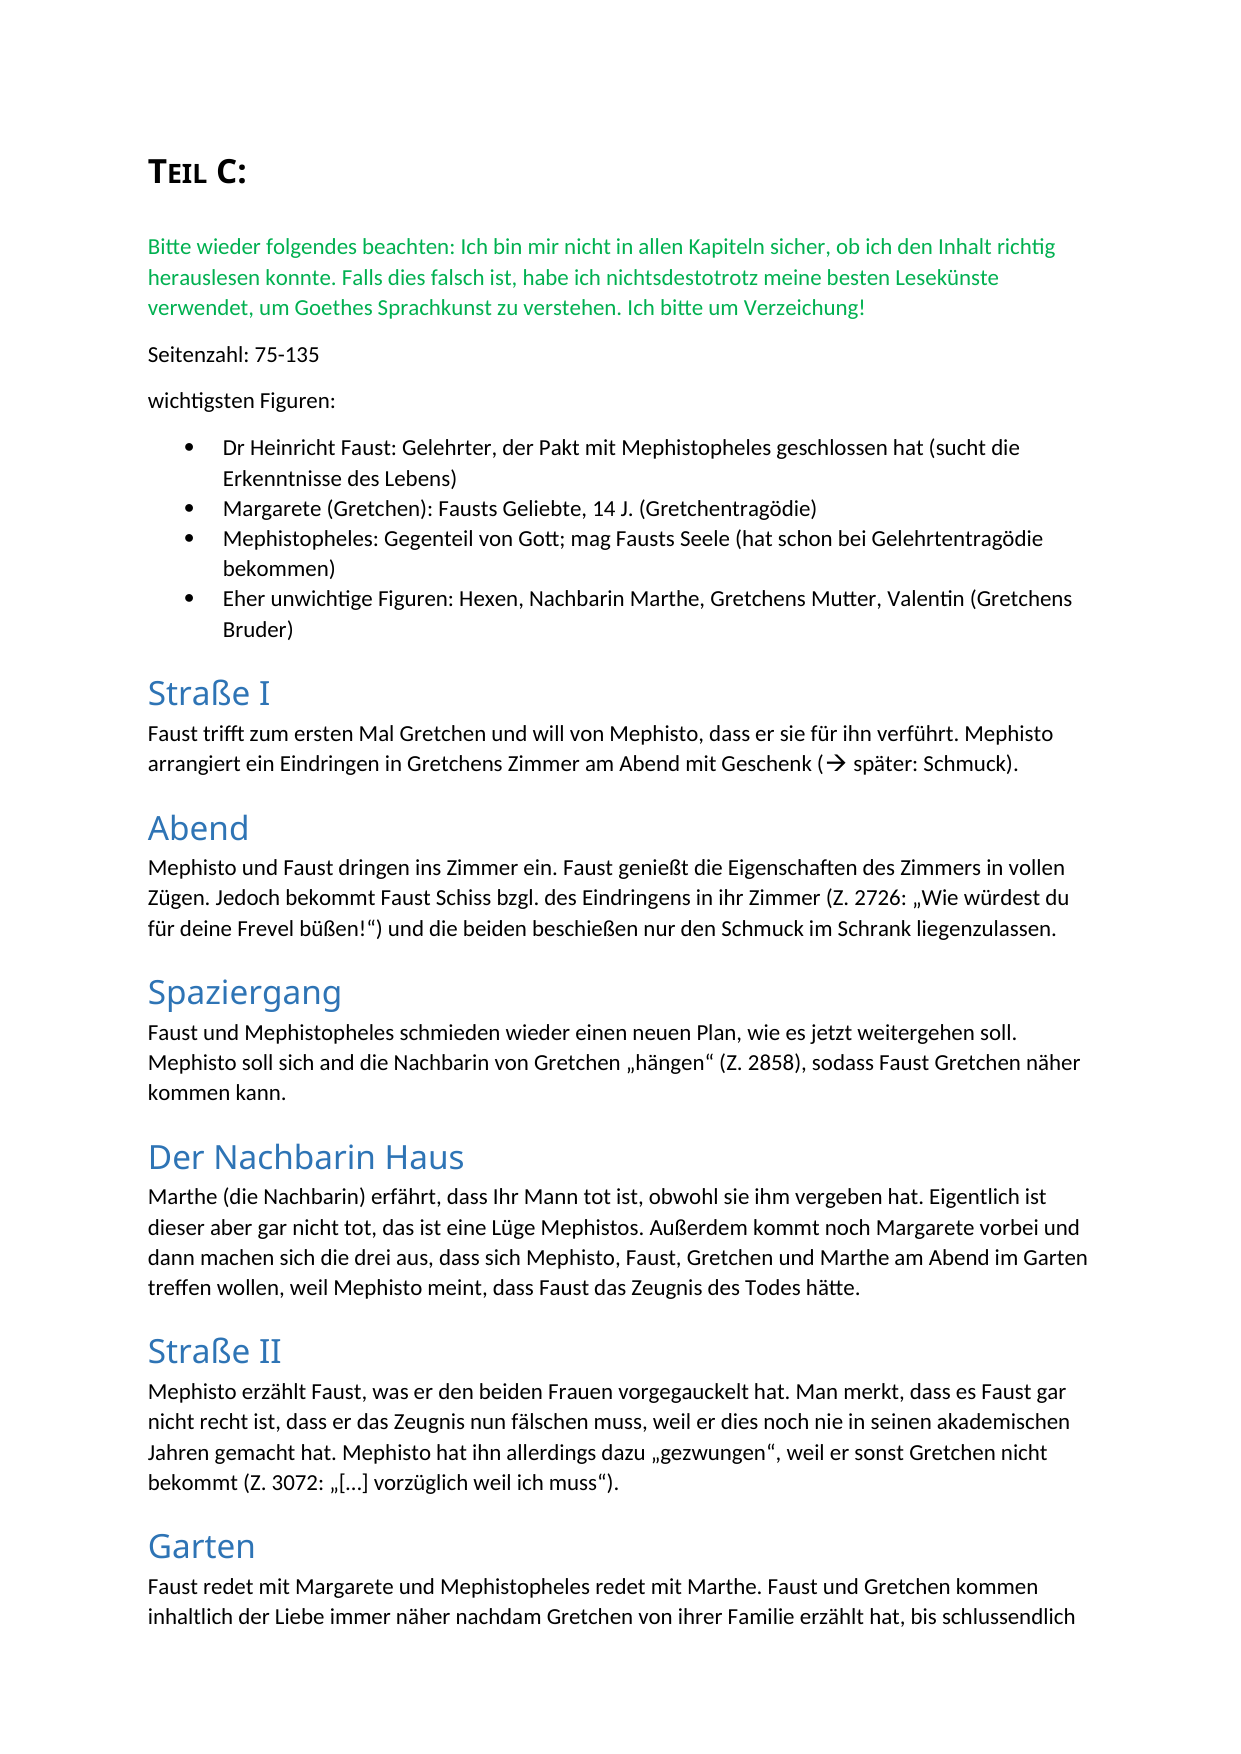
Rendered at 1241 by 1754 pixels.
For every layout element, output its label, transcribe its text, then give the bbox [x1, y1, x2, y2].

subtitle Spaziergang [148, 969, 1093, 1014]
text Marthe (die Nachbarin) erfährt, dass Ihr Mann tot ist, obwohl sie ihm vergeben hat. Eigentlich ist dieser aber gar nicht tot, das ist eine Lüge Mephistos. Außerdem kommt noch Margarete vorbei und dann machen sich die drei aus, dass sich Mephisto, Faust, Gretchen und Marthe am Abend im Garten treffen wollen, weil Mephisto meint, dass Faust das Zeugnis des Todes hätte. [148, 1182, 1093, 1301]
text Mephisto erzählt Faust, was er den beiden Frauen vorgegauckelt hat. Man merkt, dass es Faust gar nicht recht ist, dass er das Zeugnis nun fälschen muss, weil er dies noch nie in seinen akademischen Jahren gemacht hat. Mephisto hat ihn allerdings dazu „gezwungen“, weil er sonst Gretchen nicht bekommt (Z. 3072: „[…] vorzüglich weil ich muss“). [148, 1377, 1093, 1496]
text wichtigsten Figuren: [148, 387, 1093, 414]
list Dr Heinricht Faust: Gelehrter, der Pakt mit Mephistopheles geschlossen hat (sucht die Erkenntnisse des Lebens) [185, 433, 1093, 492]
subtitle Garten [148, 1523, 1093, 1568]
text Faust und Mephistopheles schmieden wieder einen neuen Plan, wie es jetzt weitergehen soll. Mephisto soll sich and die Nachbarin von Gretchen „hängen“ (Z. 2858), sodass Faust Gretchen näher kommen kann. [148, 1018, 1093, 1106]
text Mephisto und Faust dringen ins Zimmer ein. Faust genießt die Eigenschaften des Zimmers in vollen Zügen. Jedoch bekommt Faust Schiss bzgl. des Eindringens in ihr Zimmer (Z. 2726: „Wie würdest du für deine Frevel büßen!“) und die beiden beschießen nur den Schmuck im Schrank liegenzulassen. [148, 853, 1093, 942]
text Seitenzahl: 75-135 [148, 340, 1093, 368]
list Eher unwichtige Figuren: Hexen, Nachbarin Marthe, Gretchens Mutter, Valentin (Gretchens Bruder) [185, 584, 1093, 643]
subtitle Der Nachbarin Haus [148, 1133, 1093, 1179]
text Bitte wieder folgendes beachten: Ich bin mir nicht in allen Kapiteln sicher, ob ich den Inhalt richtig herauslesen konnte. Falls dies falsch ist, habe ich nichtsdestotrotz meine besten Lesekünste verwendet, um Goethes Sprachkunst zu verstehen. Ich bitte um Verzeichung! [148, 232, 1093, 321]
subtitle Straße II [148, 1328, 1093, 1374]
list Margarete (Gretchen): Fausts Geliebte, 14 J. (Gretchentragödie) [185, 494, 1093, 522]
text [148, 1572, 1093, 1630]
subtitle Teil C: [148, 148, 1093, 193]
subtitle Abend [148, 804, 1093, 850]
list Mephistopheles: Gegenteil von Gott; mag Fausts Seele (hat schon bei Gelehrtentragödie bekommen) [185, 524, 1093, 582]
text Faust trifft zum ersten Mal Gretchen und will von Mephisto, dass er sie für ihn verführt. Mephisto arrangiert ein Eindringen in Gretchens Zimmer am Abend mit Geschenk ( später: Schmuck). [148, 719, 1093, 777]
subtitle Straße I [148, 670, 1093, 715]
